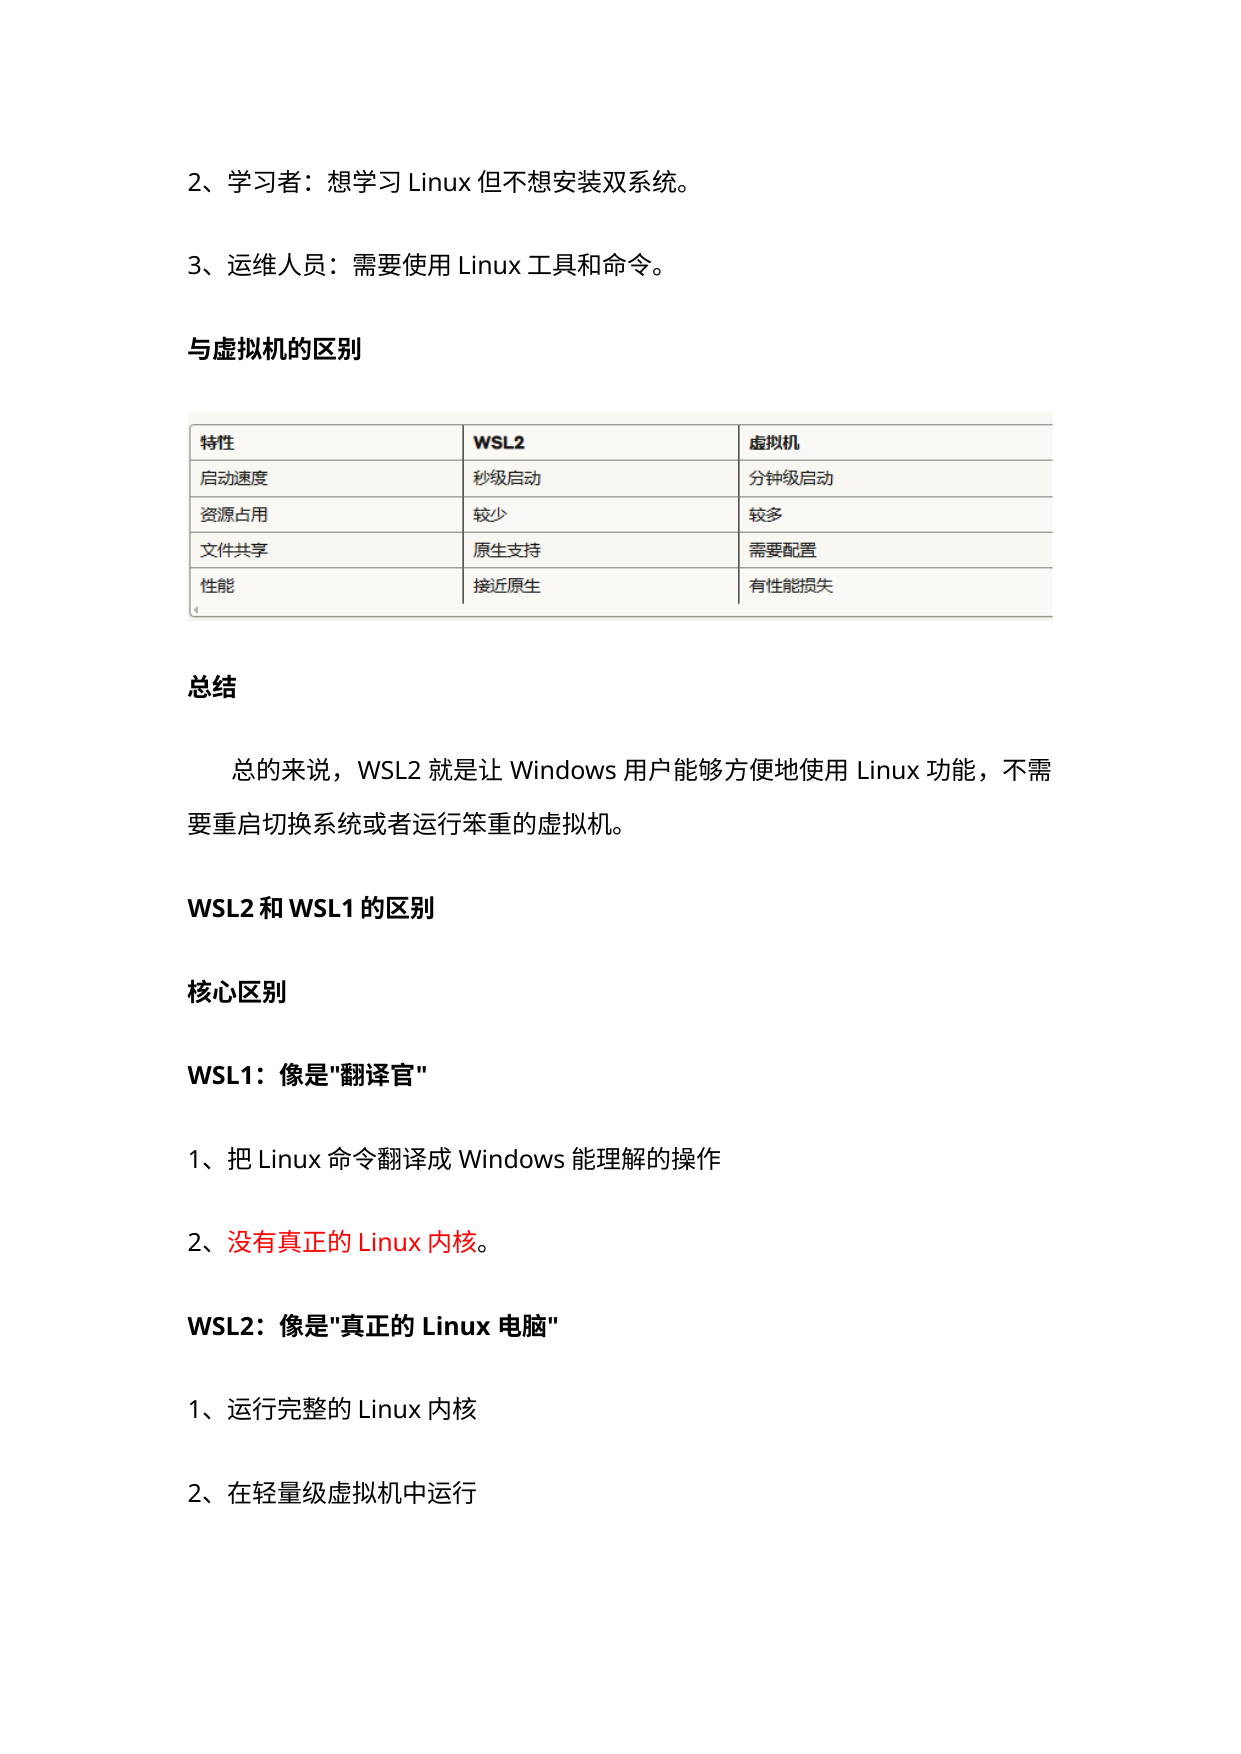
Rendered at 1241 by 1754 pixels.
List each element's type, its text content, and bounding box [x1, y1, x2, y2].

subtitle 与虚拟机的区别 [187, 329, 1053, 365]
text 1、运行完整的 Linux 内核 [187, 1390, 1053, 1426]
subtitle 核心区别 [187, 972, 1053, 1008]
subtitle WSL2和WSL1的区别 [187, 888, 1053, 925]
text 2、在轻量级虚拟机中运行 [187, 1473, 1053, 1509]
subtitle WSL1：像是"翻译官" [187, 1056, 1053, 1092]
subtitle 总结 [187, 667, 1053, 703]
text 2、没有真正的 Linux 内核。 [187, 1223, 1053, 1259]
picture [187, 412, 1053, 621]
text 总的来说，WSL2 就是让 Windows 用户能够方便地使用 Linux 功能，不需要重启切换系统或者运行笨重的虚拟机。 [187, 751, 1053, 841]
subtitle WSL2：像是"真正的 Linux 电脑" [187, 1306, 1053, 1342]
text 3、运维人员：需要使用 Linux 工具和命令。 [187, 246, 1053, 282]
text 1、把 Linux 命令翻译成 Windows 能理解的操作 [187, 1139, 1053, 1175]
text 2、学习者：想学习 Linux 但不想安装双系统。 [187, 162, 1053, 198]
